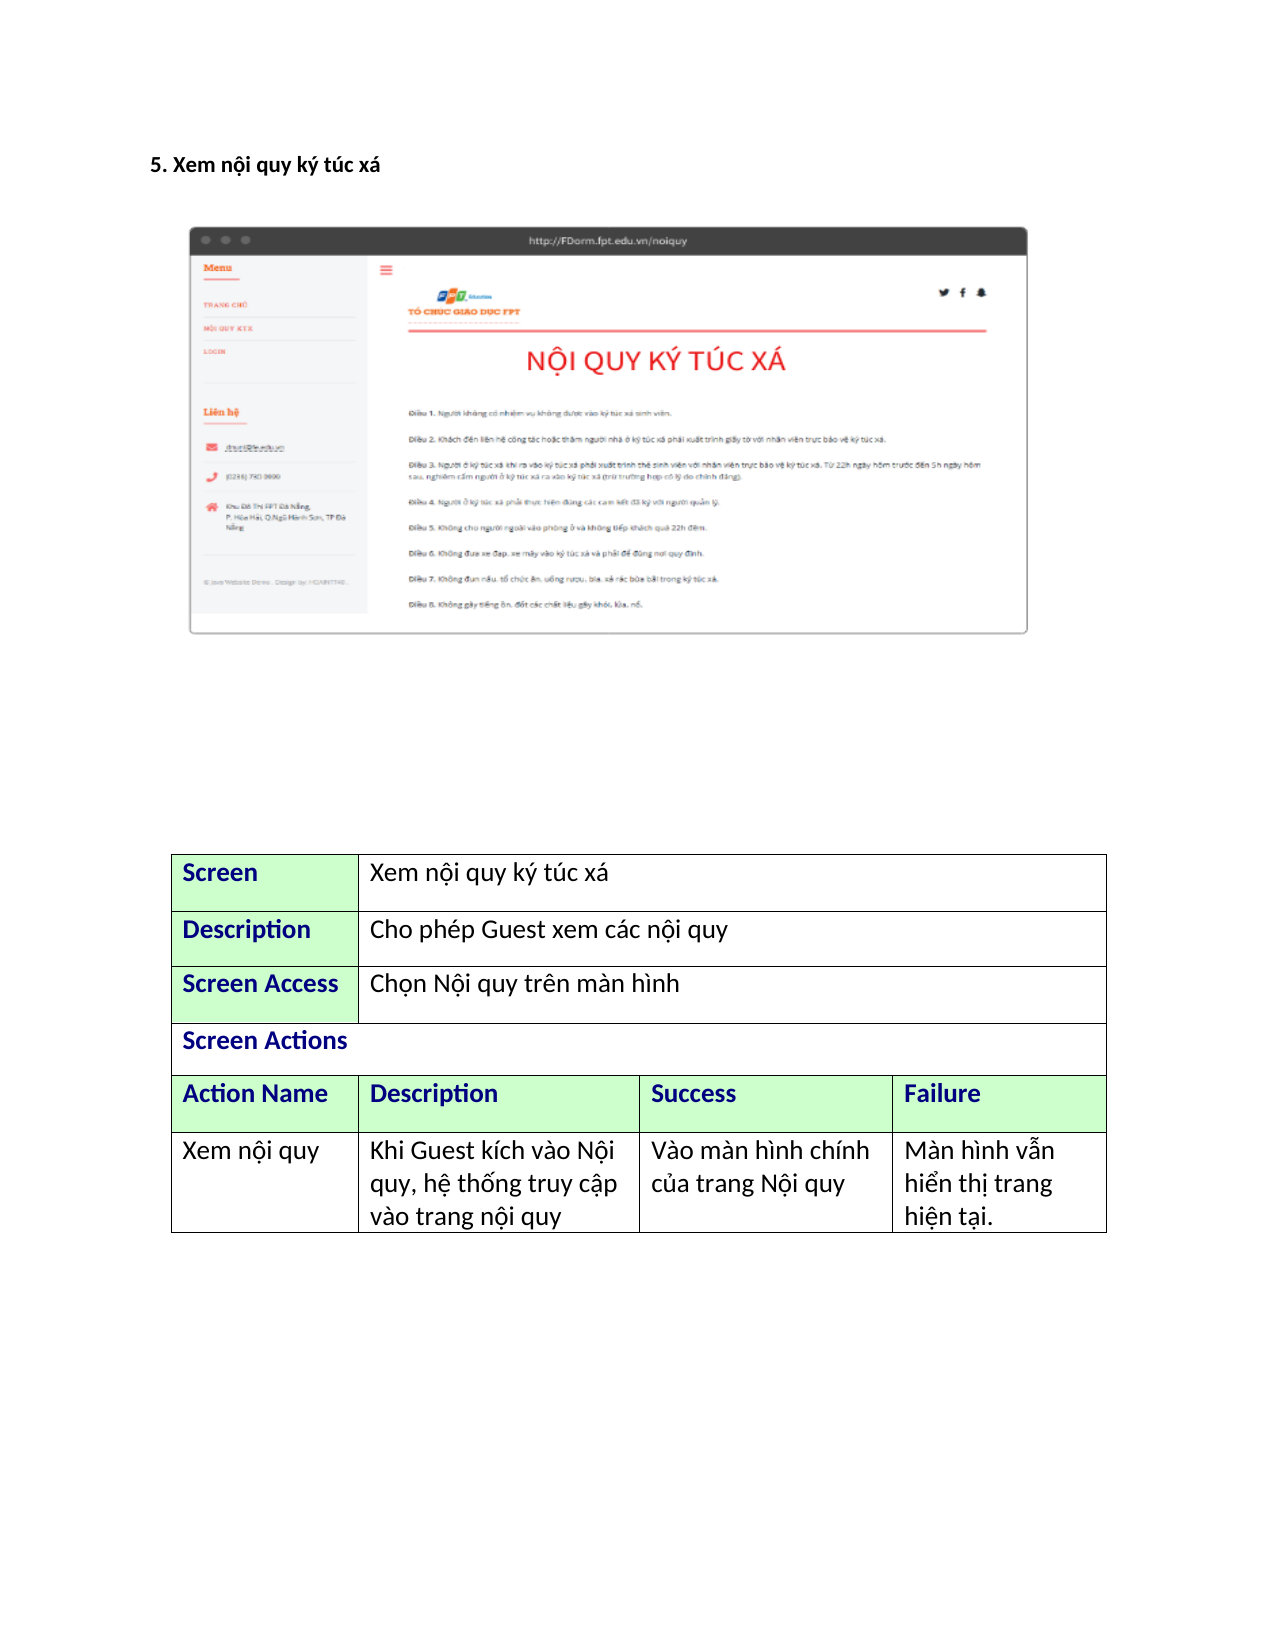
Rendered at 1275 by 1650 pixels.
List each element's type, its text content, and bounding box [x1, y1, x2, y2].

table_cell Screen Access [172, 967, 358, 1022]
table_cell Action Name [172, 1076, 358, 1132]
table_cell Màn hình vẫn hiển thị trang hiện tại. [893, 1133, 1106, 1232]
table_cell Success [640, 1076, 892, 1132]
table_header Xem nội quy ký túc xá [359, 855, 1106, 911]
table_cell Xem nội quy [172, 1133, 358, 1232]
table_cell Cho phép Guest xem các nội quy [359, 912, 1106, 966]
table_cell Chọn Nội quy trên màn hình [359, 967, 1106, 1022]
picture [150, 207, 1275, 836]
table_cell Vào màn hình chính của trang Nội quy [640, 1133, 892, 1232]
table_cell Description [172, 912, 358, 966]
table_cell Screen Actions [172, 1024, 1106, 1075]
table_cell Description [359, 1076, 639, 1132]
table_cell Failure [893, 1076, 1106, 1132]
text 5. Xem nội quy ký túc xá [150, 150, 1125, 207]
table_cell Khi Guest kích vào Nội quy, hệ thống truy cập vào trang nội quy [359, 1133, 639, 1232]
table_header Screen [172, 855, 358, 911]
